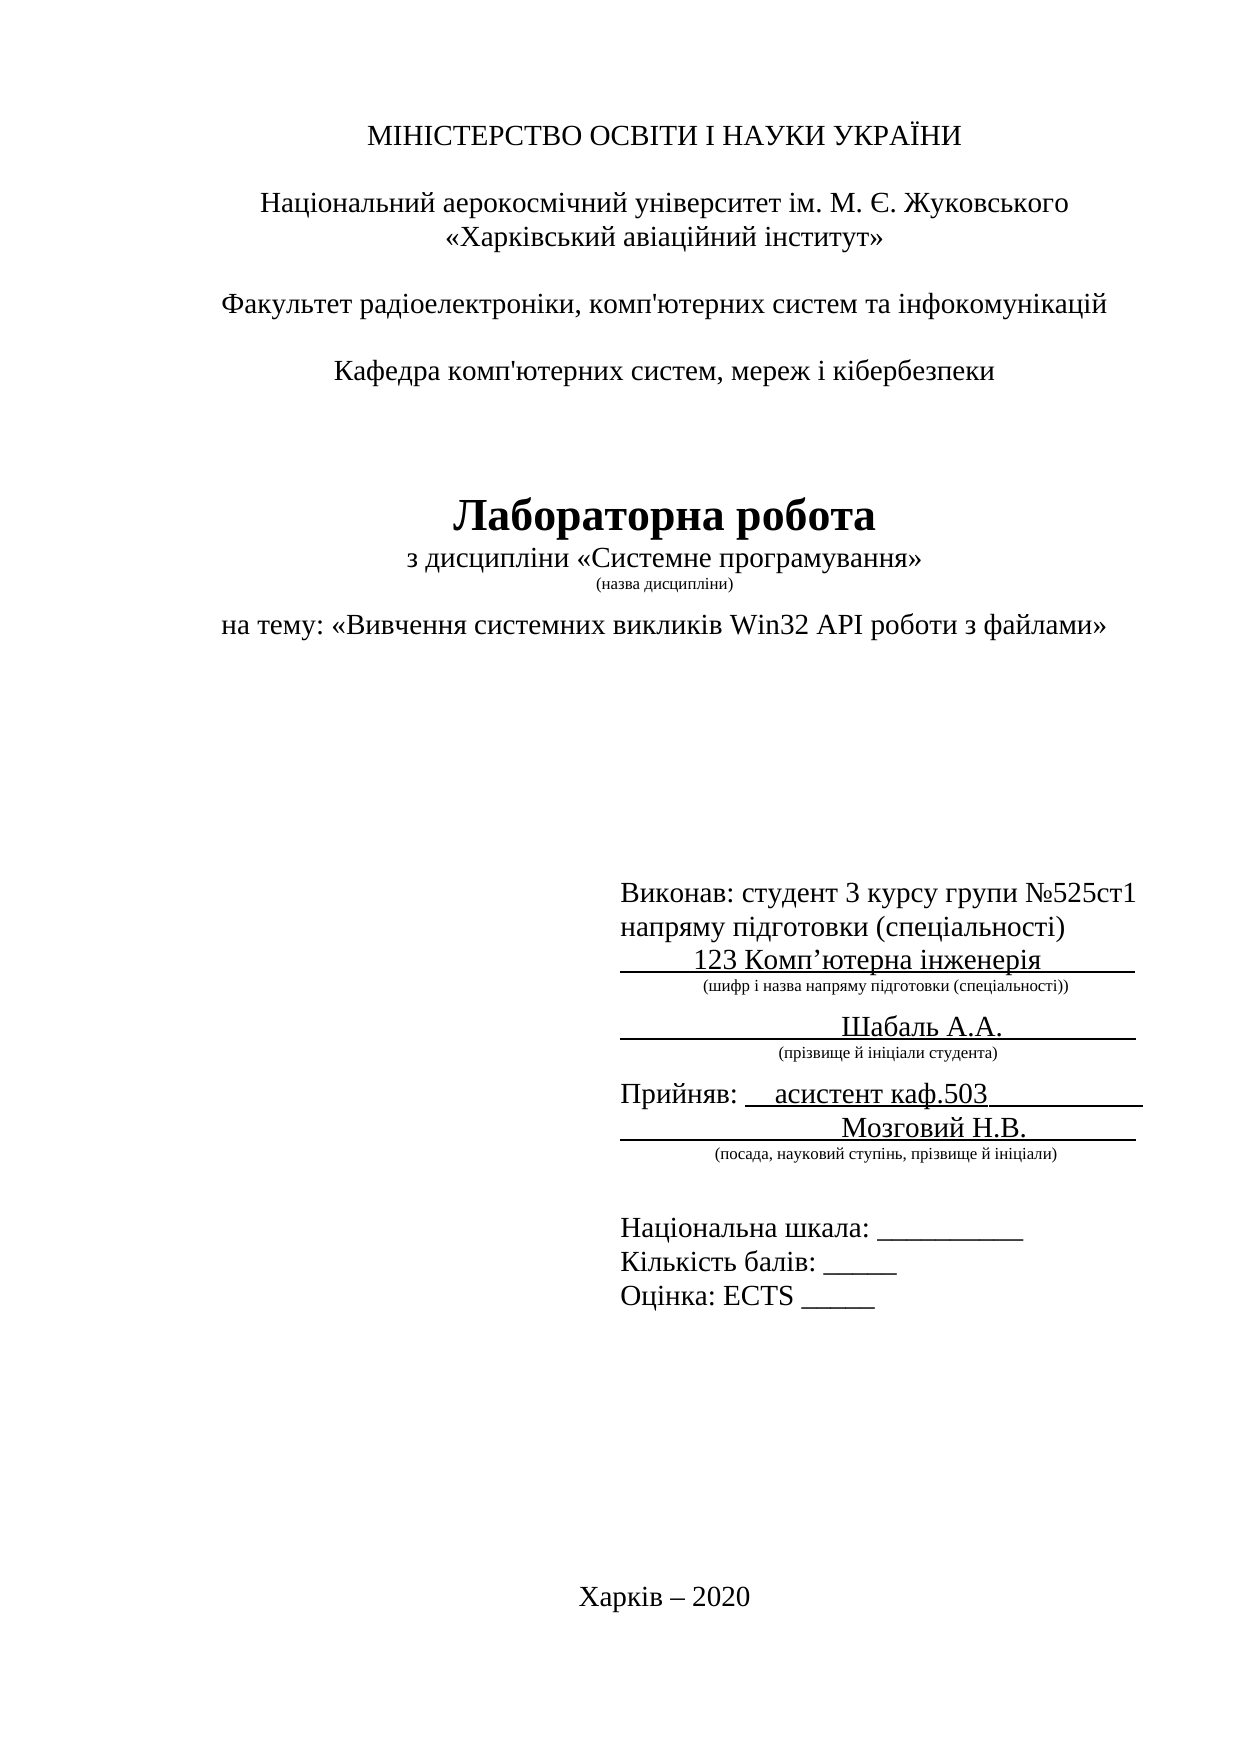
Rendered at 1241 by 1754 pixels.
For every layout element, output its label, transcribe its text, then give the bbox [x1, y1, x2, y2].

text (назва дисципліни) [177, 573, 1152, 607]
text Прийняв: асистент каф.503 [177, 1076, 1152, 1110]
text напряму підготовки (спеціальності) [177, 909, 1152, 942]
text МІНІСТЕРСТВО ОСВІТИ І НАУКИ УКРАЇНИ [177, 118, 1152, 152]
text Національна шкала: __________ [177, 1211, 1152, 1244]
text (прізвище й ініціали студента) [177, 1043, 1152, 1076]
text Факультет радіоелектроніки, комп'ютерних систем та інфокомунікацій [177, 286, 1152, 319]
text Оцінка: ECTS _____ [177, 1278, 1152, 1311]
text з дисципліни «Системне програмування» [177, 540, 1152, 573]
text Мозговий Н.В. [177, 1110, 1152, 1143]
text 123 Комп’ютерна інженерія [244, 942, 1152, 976]
text Кількість балів: _____ [177, 1244, 1152, 1278]
text Національний аерокосмічний університет ім. М. Є. Жуковського [177, 185, 1152, 219]
text Кафедра комп'ютерних систем, мереж і кібербезпеки [177, 353, 1152, 386]
text (посада, науковий ступінь, прізвище й ініціали) [177, 1143, 1152, 1177]
text Шабаль А.А. [177, 1009, 1152, 1043]
text на тему: «Вивчення системних викликів Win32 API роботи з файлами» [177, 607, 1152, 640]
text (шифр і назва напряму підготовки (спеціальності)) [177, 976, 1152, 1009]
text Харків – 2020 [177, 1579, 1152, 1613]
text «Харківський авіаційний інститут» [177, 219, 1152, 252]
text Виконав: студент 3 курсу групи №525ст1 [177, 875, 1152, 909]
text Лабораторна робота [177, 487, 1152, 540]
